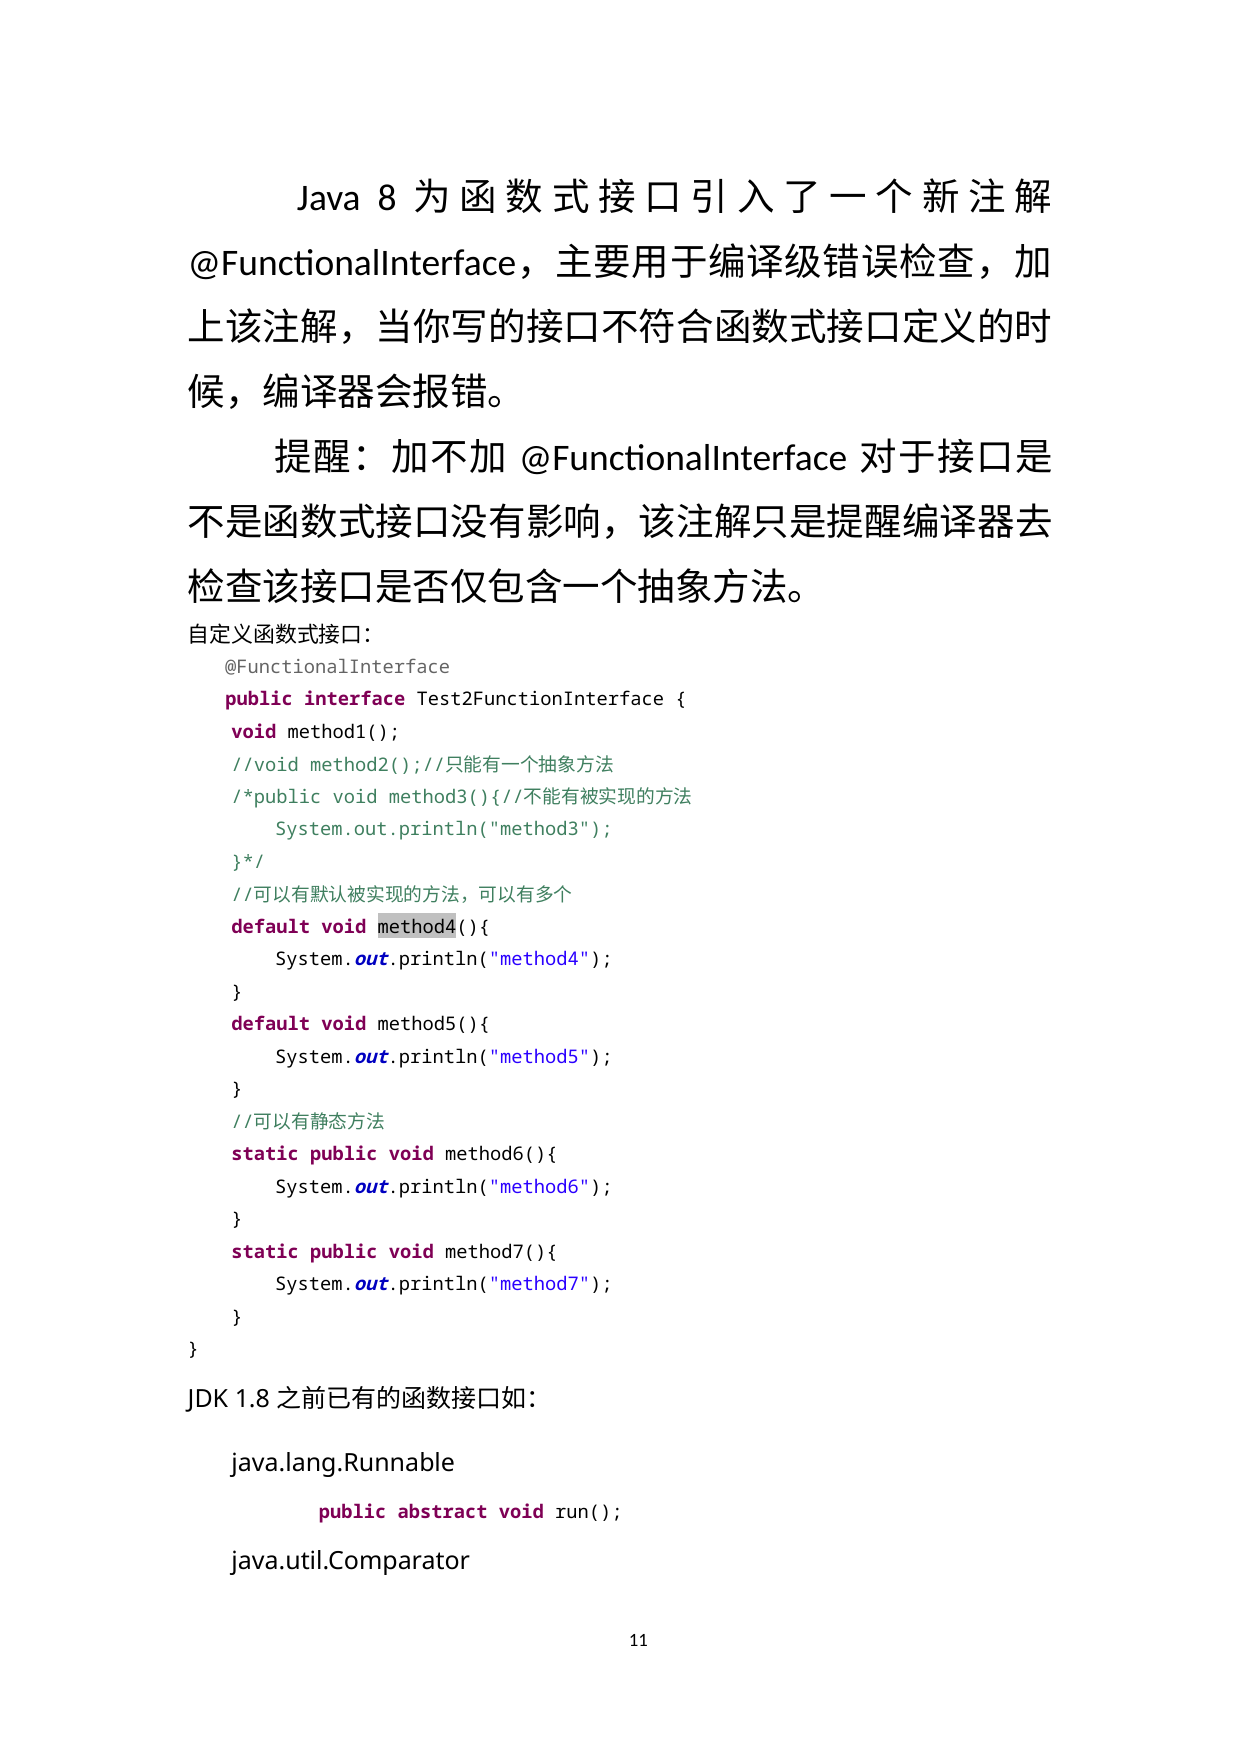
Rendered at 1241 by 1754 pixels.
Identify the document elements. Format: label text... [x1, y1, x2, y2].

text } [187, 974, 1053, 1007]
text } [187, 1072, 1053, 1104]
text System.out.println("method4"); [187, 942, 1053, 974]
text Java 8为函数式接口引入了一个新注解@FunctionalInterface，主要用于编译级错误检查，加上该注解，当你写的接口不符合函数式接口定义的时候，编译器会报错。 [187, 162, 1053, 422]
text default void method4(){ [187, 909, 1053, 942]
text void method1(); [187, 714, 1053, 747]
text @FunctionalInterface [187, 649, 1053, 682]
text System.out.println("method3"); [187, 812, 1053, 844]
text }*/ [187, 844, 1053, 877]
text System.out.println("method5"); [187, 1039, 1053, 1072]
text static public void method6(){ [187, 1137, 1053, 1169]
text System.out.println("method7"); [187, 1267, 1053, 1299]
text //可以有默认被实现的方法，可以有多个 [187, 877, 1053, 909]
text 自定义函数式接口： [187, 617, 1053, 649]
text //可以有静态方法 [187, 1104, 1053, 1137]
text java.util.Comparator [187, 1527, 1053, 1592]
text JDK 1.8 之前已有的函数接口如： [187, 1364, 1053, 1429]
text System.out.println("method6"); [187, 1169, 1053, 1202]
text static public void method7(){ [187, 1234, 1053, 1267]
text default void method5(){ [187, 1007, 1053, 1039]
text /*public void method3(){//不能有被实现的方法 [187, 779, 1053, 812]
text } [187, 1202, 1053, 1234]
text 提醒：加不加 @FunctionalInterface 对于接口是不是函数式接口没有影响，该注解只是提醒编译器去检查该接口是否仅包含一个抽象方法。 [187, 422, 1053, 617]
text public interface Test2FunctionInterface { [187, 682, 1053, 714]
text //void method2();//只能有一个抽象方法 [187, 747, 1053, 779]
text } [187, 1332, 1053, 1364]
text java.lang.Runnable [187, 1429, 1053, 1494]
text } [187, 1299, 1053, 1332]
text public abstract void run(); [275, 1494, 1053, 1527]
